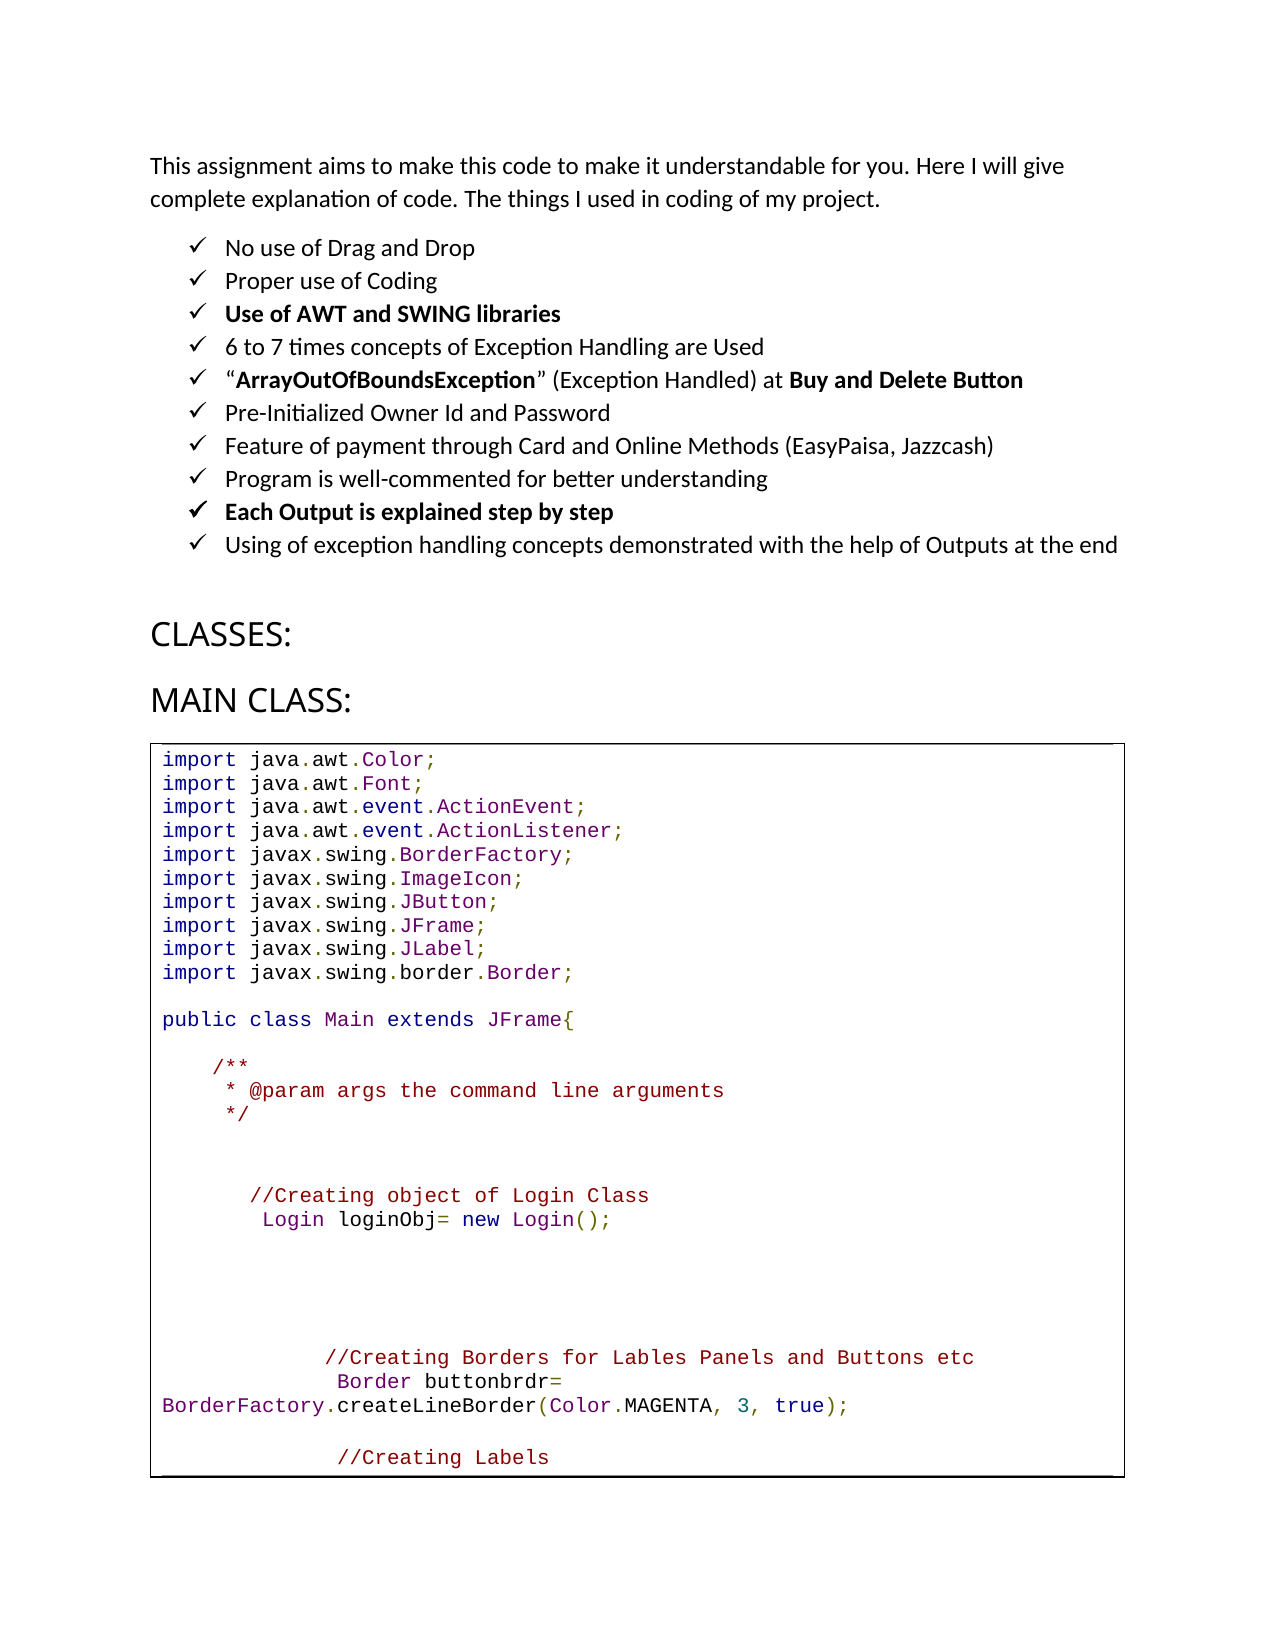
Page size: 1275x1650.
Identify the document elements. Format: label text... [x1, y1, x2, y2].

list Pre-Initialized Owner Id and Password [187, 397, 1125, 428]
list Program is well-commented for better understanding [187, 463, 1125, 493]
list Each Output is explained step by step [187, 496, 1125, 526]
list Use of AWT and SWING libraries [187, 298, 1125, 329]
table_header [151, 744, 1124, 1476]
list Proper use of Coding [187, 265, 1125, 296]
list Using of exception handling concepts demonstrated with the help of Outputs at the end [187, 529, 1125, 559]
list Feature of payment through Card and Online Methods (EasyPaisa, Jazzcash) [187, 430, 1125, 461]
text This assignment aims to make this code to make it understandable for you. Here I will give complete explanation of code. The things I used in coding of my project. [150, 150, 1125, 213]
text CLASSES: [150, 611, 1125, 657]
list No use of Drag and Drop [187, 232, 1125, 263]
list “ArrayOutOfBoundsException” (Exception Handled) at Buy and Delete Button [187, 364, 1125, 395]
text MAIN CLASS: [150, 677, 1125, 722]
list 6 to 7 times concepts of Exception Handling are Used [187, 331, 1125, 362]
